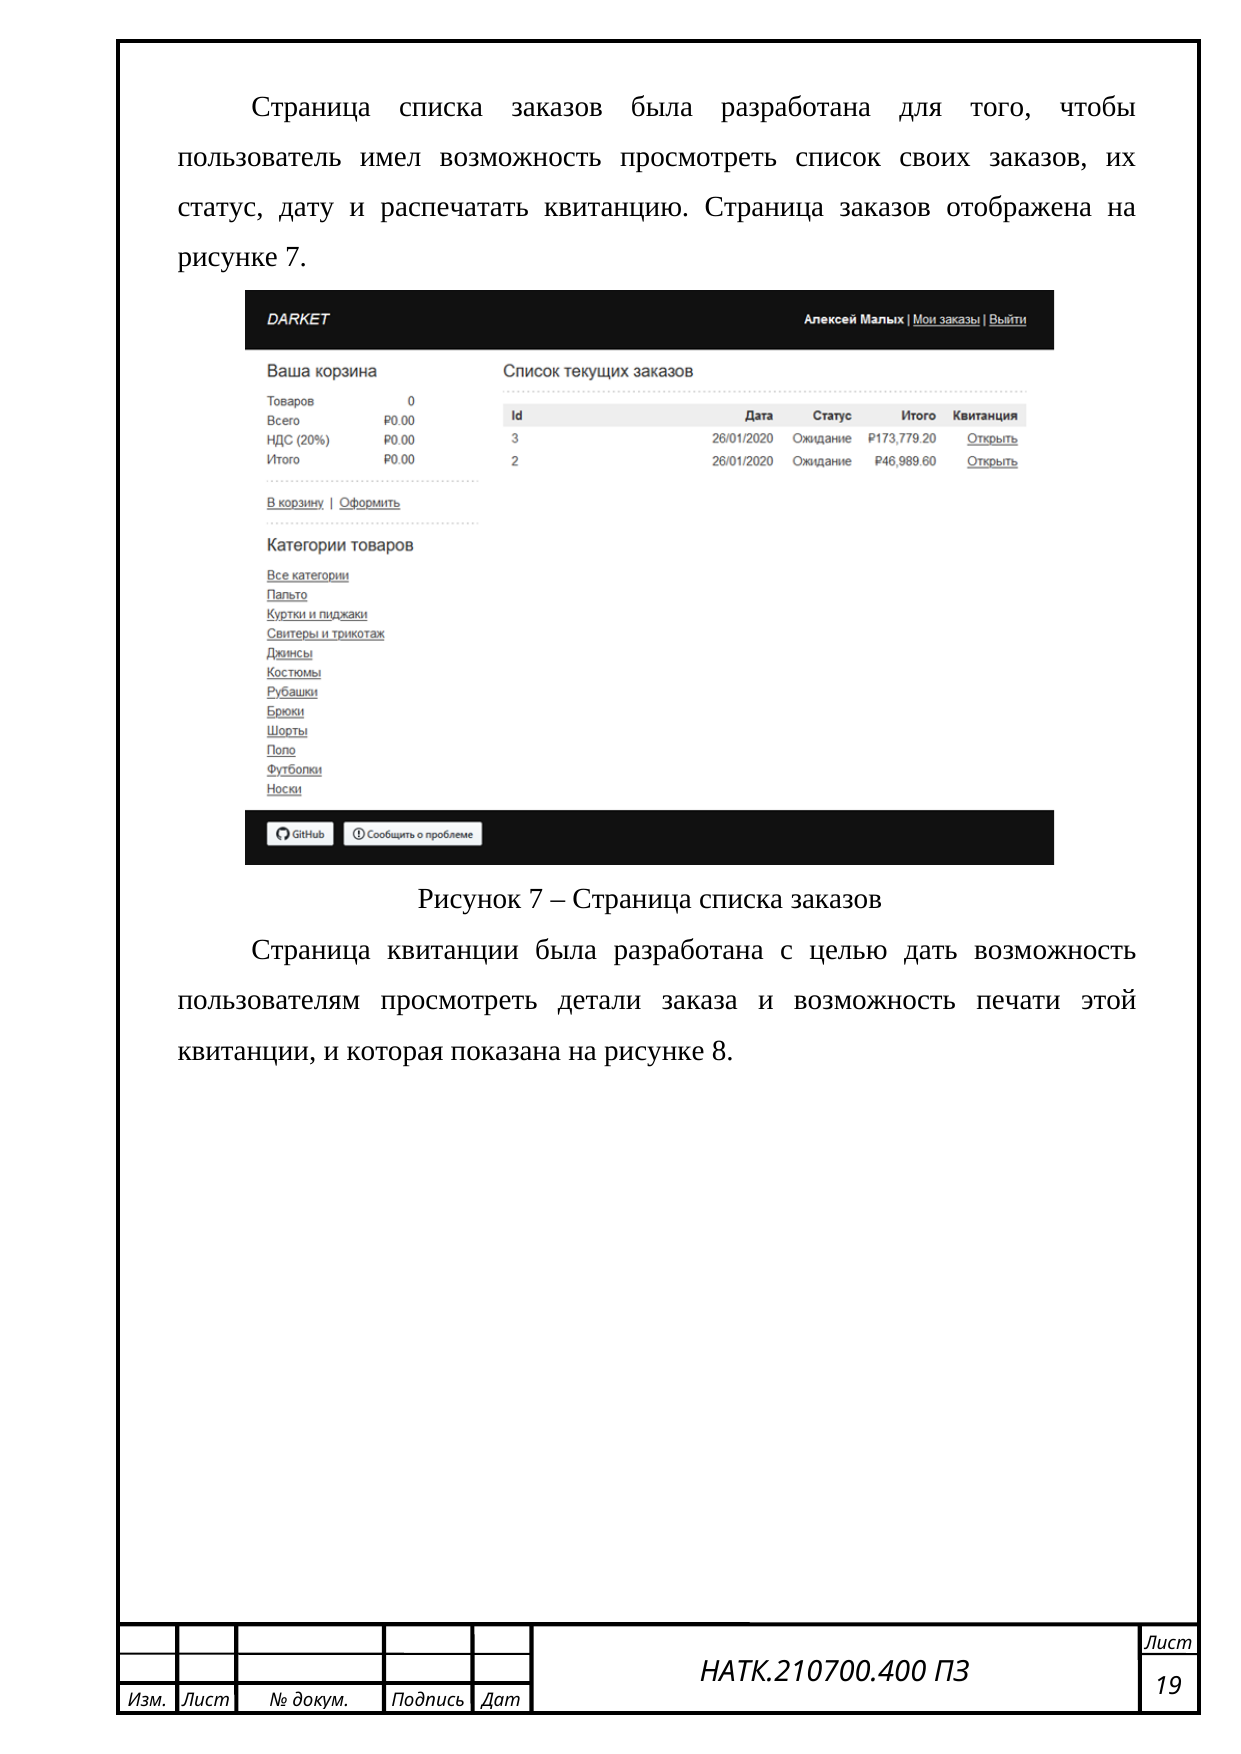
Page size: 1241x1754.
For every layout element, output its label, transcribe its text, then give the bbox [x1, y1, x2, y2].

text Страница квитанции была разработана с целью дать возможность пользователям просмотреть детали заказа и возможность печати этой квитанции, и которая показана на рисунке 8. [177, 932, 1137, 1066]
text Рисунок 7 – Страница списка заказов [148, 882, 1152, 915]
picture [245, 290, 1055, 865]
text Страница списка заказов была разработана для того, чтобы пользователь имел возможность просмотреть список своих заказов, их статус, дату и распечатать квитанцию. Страница заказов отображена на рисунке 7. [177, 89, 1137, 273]
